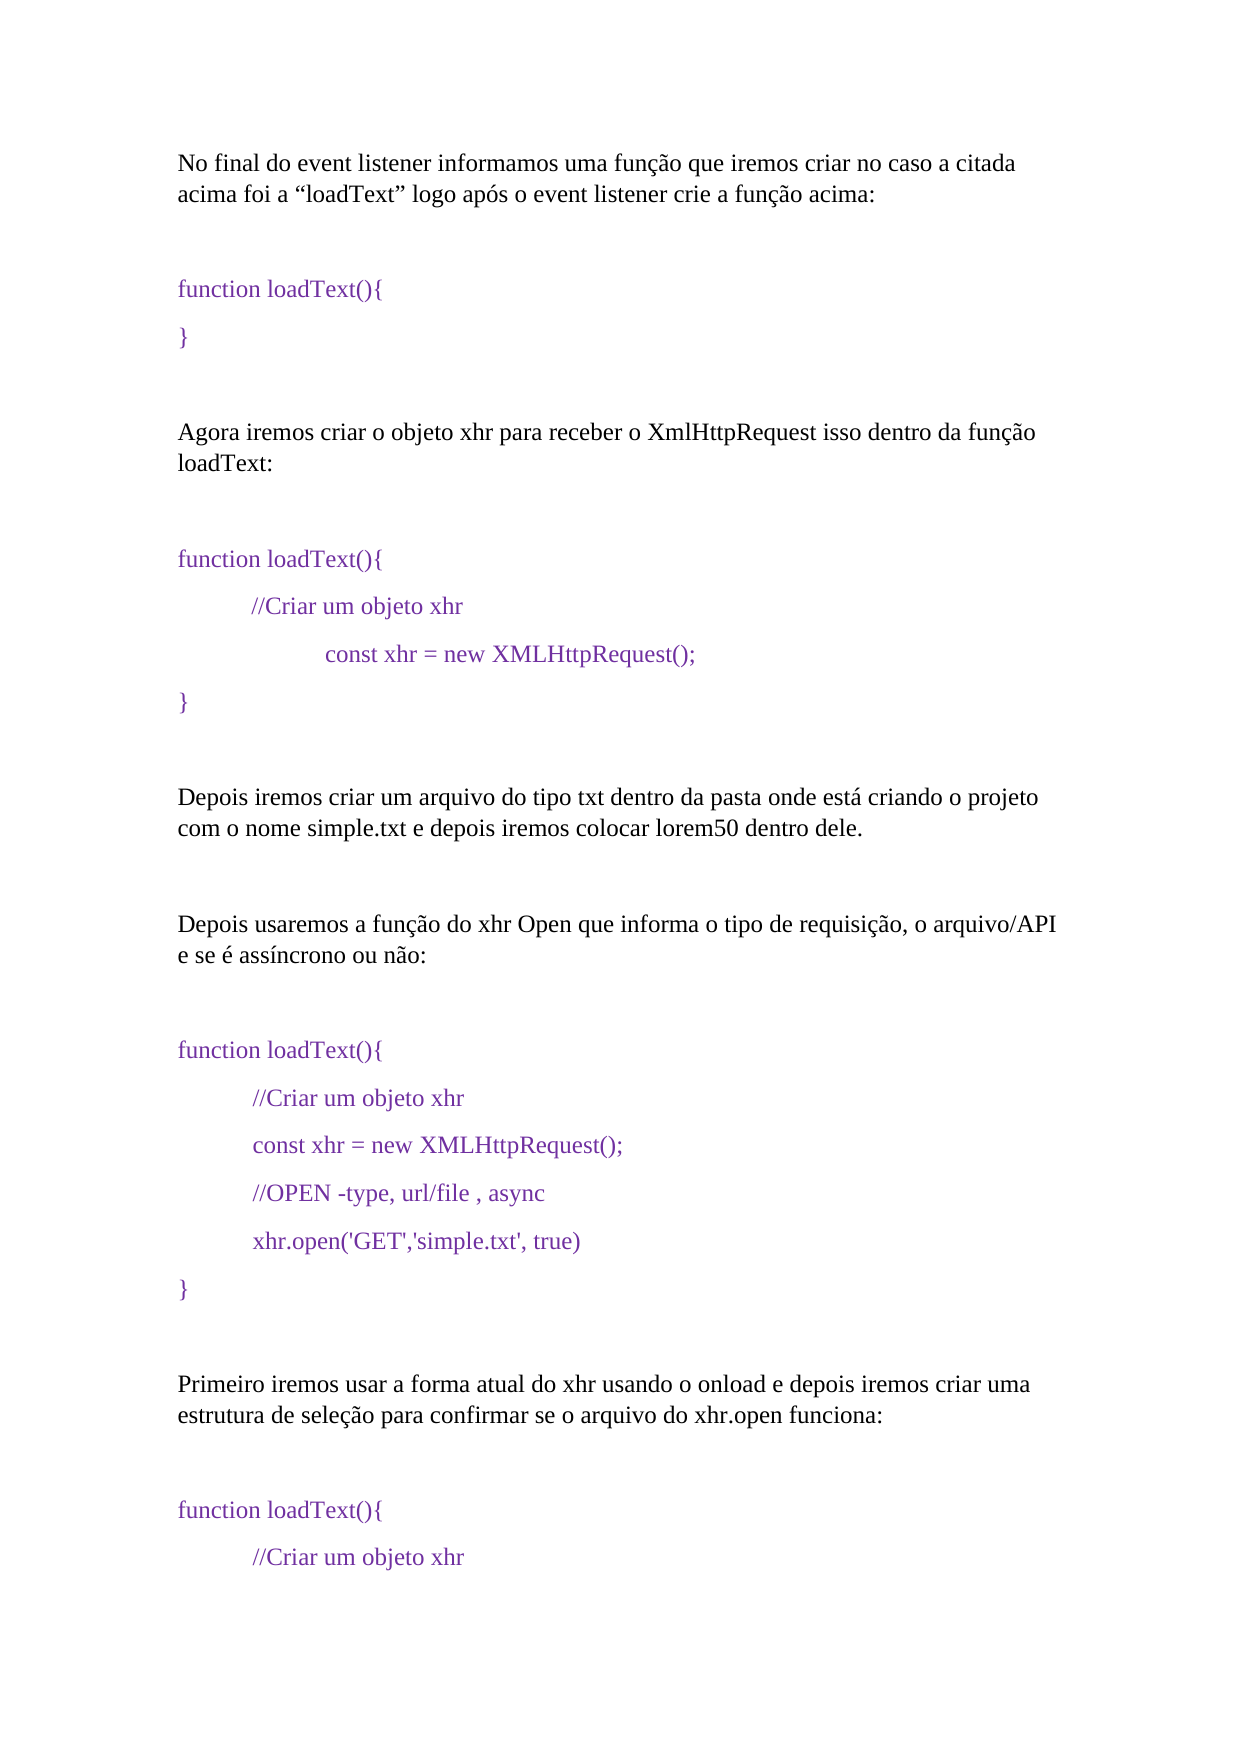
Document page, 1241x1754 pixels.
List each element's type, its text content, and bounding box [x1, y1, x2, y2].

text //Criar um objeto xhr [177, 591, 1063, 620]
text No final do event listener informamos uma função que iremos criar no caso a citada acima foi a “loadText” logo após o event listener crie a função acima: [177, 148, 1063, 207]
text } [177, 1274, 1063, 1302]
text function loadText(){ [177, 544, 1063, 572]
text //OPEN -type, url/file , async [177, 1178, 1063, 1207]
text Depois usaremos a função do xhr Open que informa o tipo de requisição, o arquivo/API e se é assíncrono ou não: [177, 909, 1063, 968]
text function loadText(){ [177, 274, 1063, 303]
text function loadText(){ [177, 1035, 1063, 1064]
text const xhr = new XMLHttpRequest(); [177, 1131, 1063, 1159]
text Agora iremos criar o objeto xhr para receber o XmlHttpRequest isso dentro da função loadText: [177, 417, 1063, 477]
text Depois iremos criar um arquivo do tipo txt dentro da pasta onde está criando o projeto com o nome simple.txt e depois iremos colocar lorem50 dentro dele. [177, 782, 1063, 842]
text xhr.open('GET','simple.txt', true) [177, 1226, 1063, 1255]
text } [177, 322, 1063, 351]
text const xhr = new XMLHttpRequest(); [177, 639, 1063, 668]
text //Criar um objeto xhr [177, 1083, 1063, 1112]
text } [177, 687, 1063, 716]
text Primeiro iremos usar a forma atual do xhr usando o onload e depois iremos criar uma estrutura de seleção para confirmar se o arquivo do xhr.open funciona: [177, 1369, 1063, 1429]
text function loadText(){ [177, 1495, 1063, 1523]
text //Criar um objeto xhr [177, 1542, 1063, 1571]
